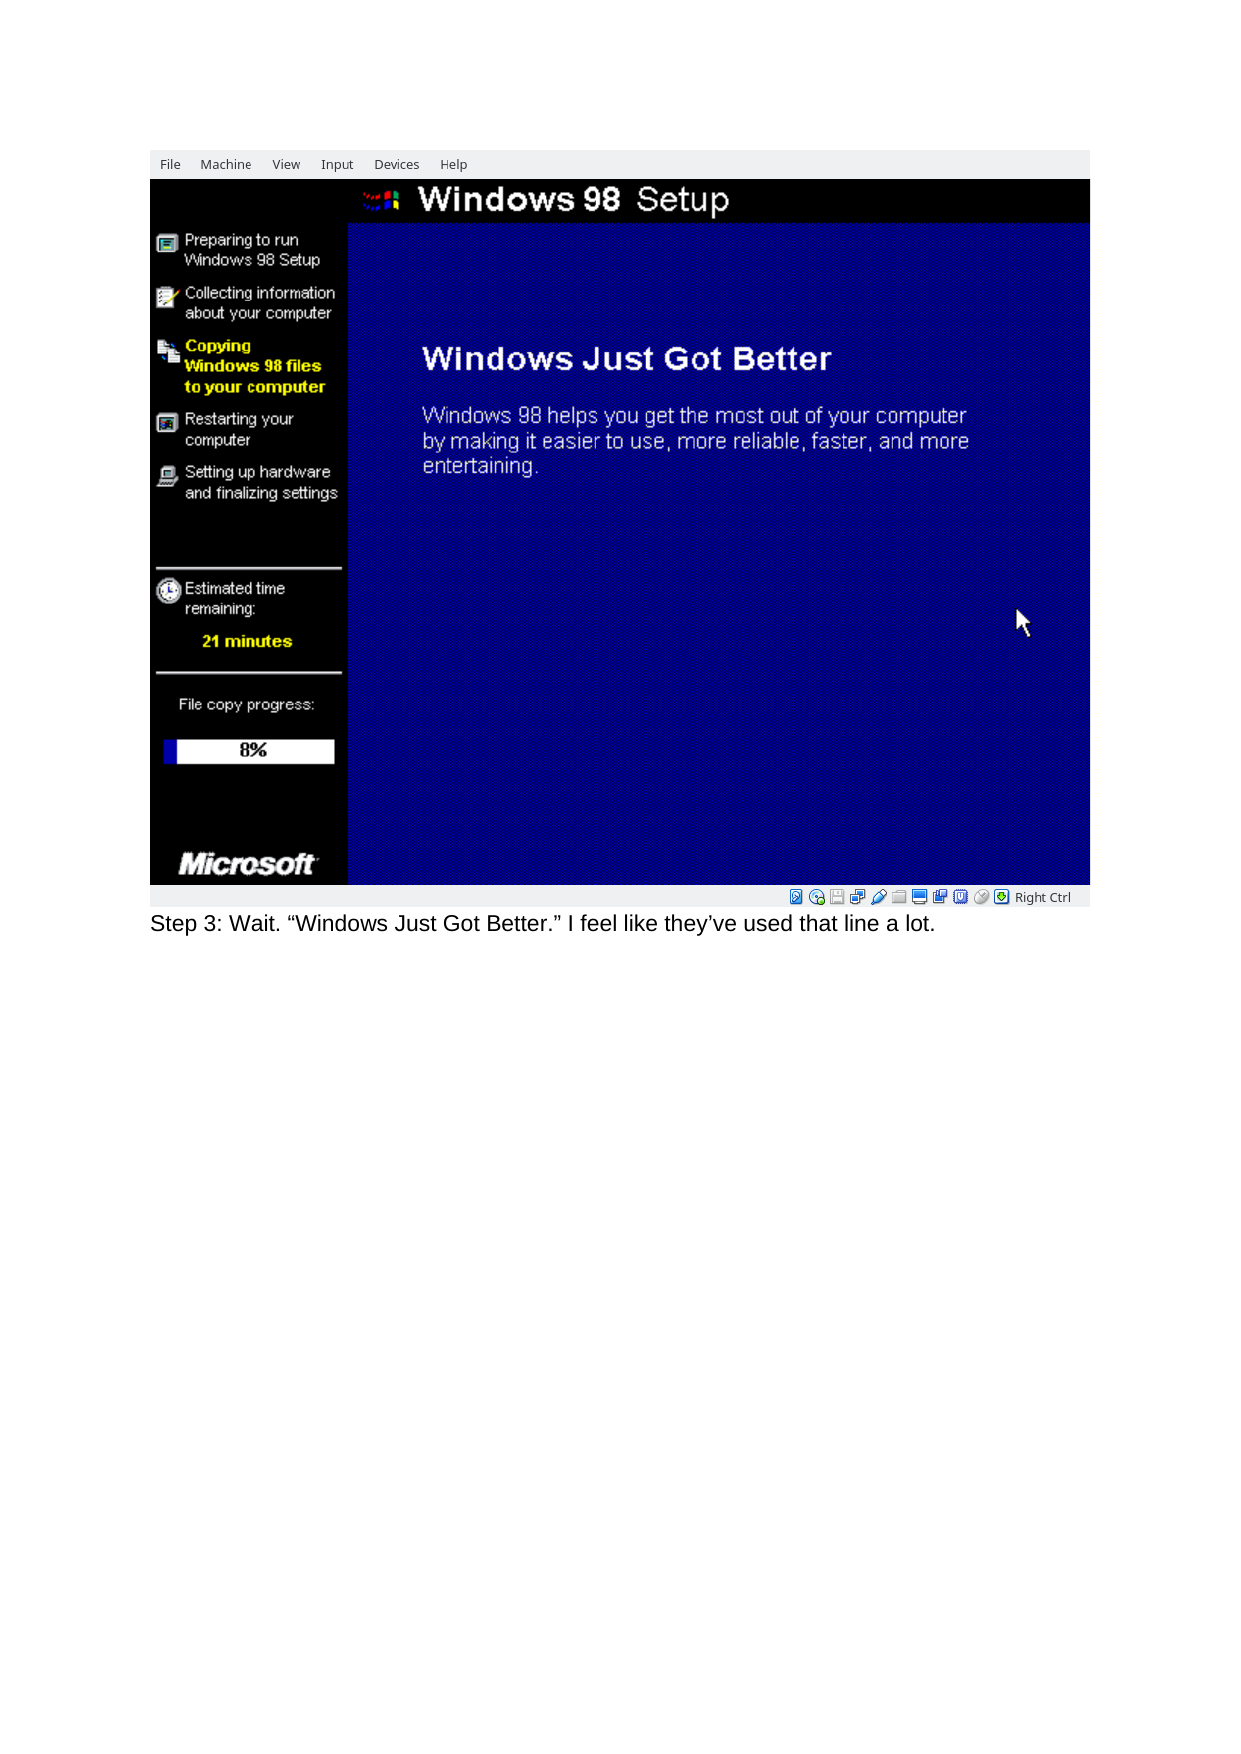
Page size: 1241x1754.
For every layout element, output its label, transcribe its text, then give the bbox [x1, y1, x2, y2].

picture [150, 150, 1091, 907]
text Step 3: Wait. “Windows Just Got Better.” I feel like they’ve used that line a lot. [150, 910, 1090, 936]
